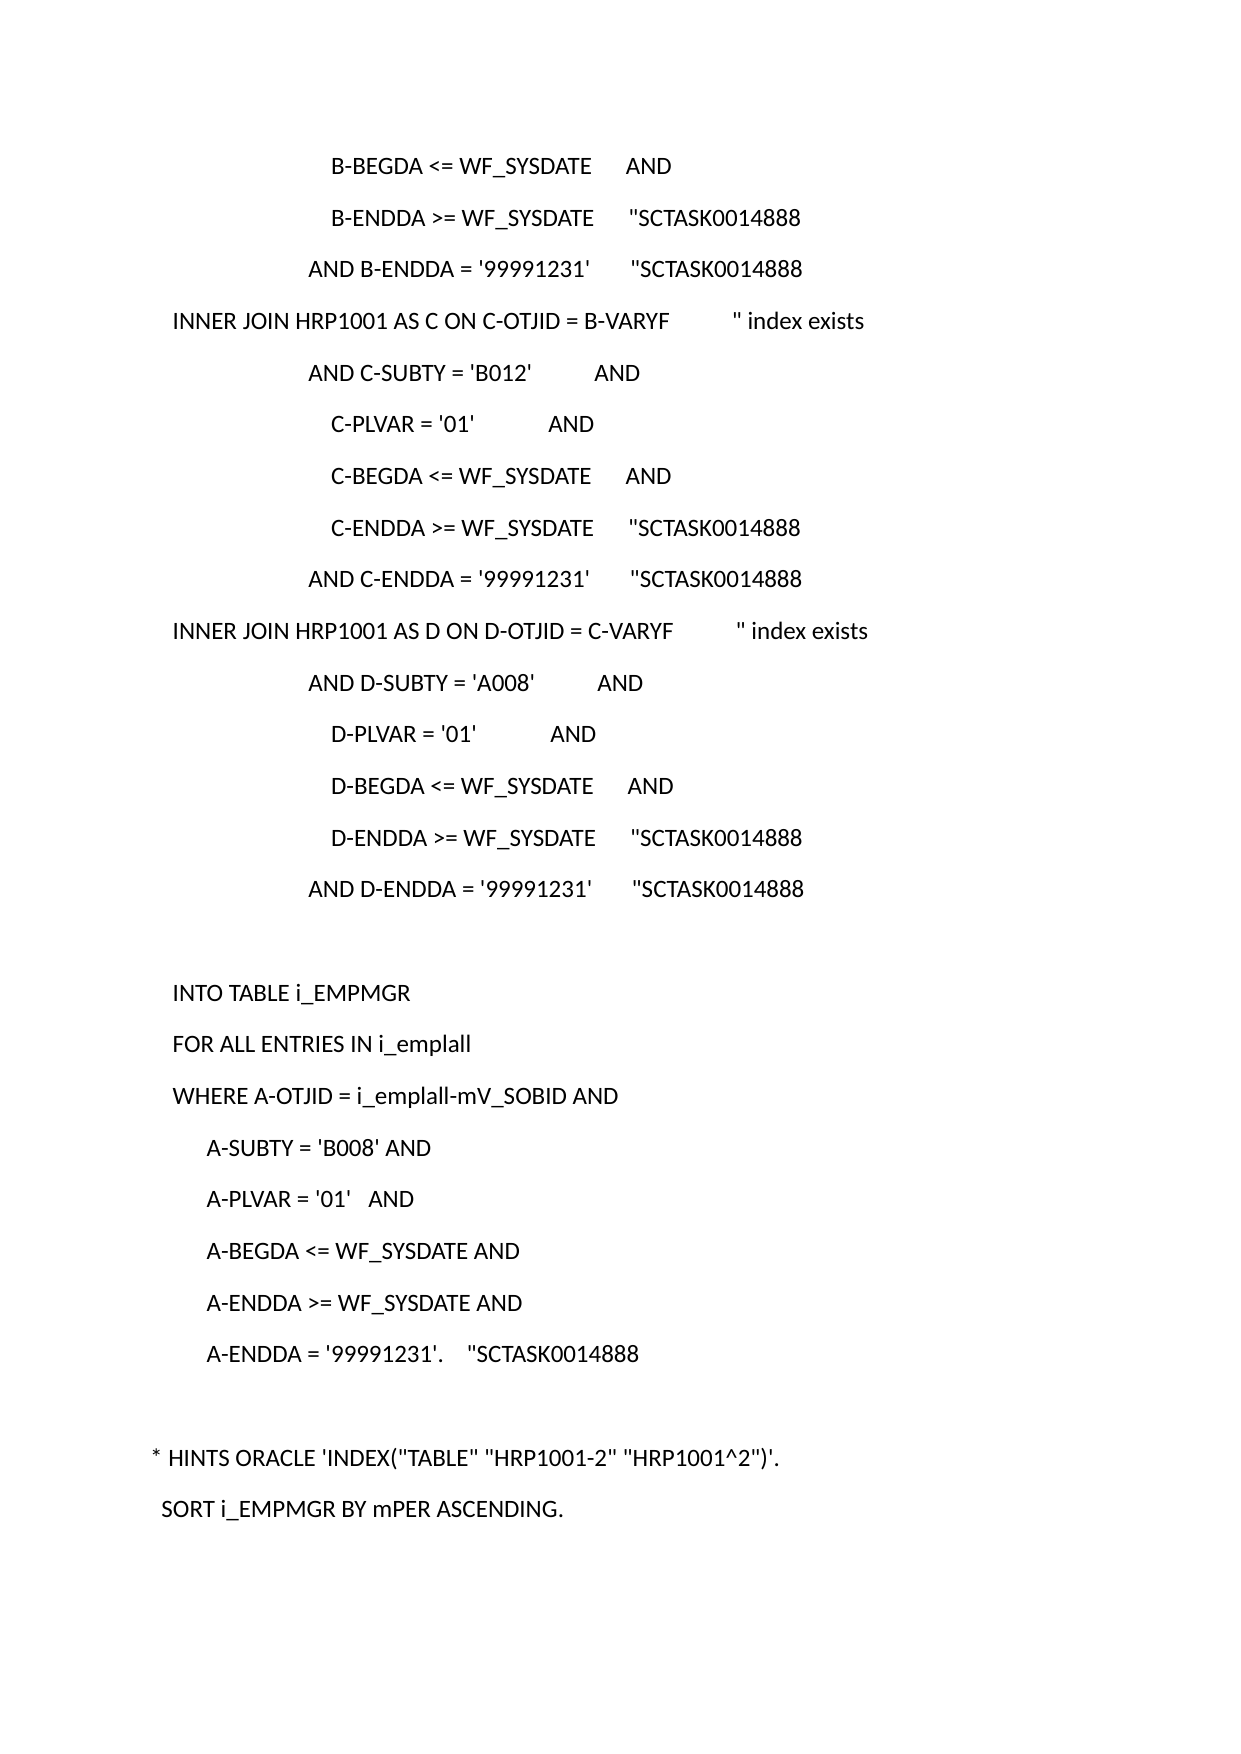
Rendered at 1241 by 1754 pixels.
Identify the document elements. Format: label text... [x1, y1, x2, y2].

text A-BEGDA <= WF_SYSDATE AND [150, 1235, 1090, 1266]
text C-PLVAR = '01' AND [150, 408, 1090, 439]
text D-PLVAR = '01' AND [150, 718, 1090, 749]
text INNER JOIN HRP1001 AS C ON C-OTJID = B-VARYF " index exists [150, 305, 1090, 336]
text SORT i_EMPMGR BY mPER ASCENDING. [150, 1493, 1090, 1524]
text FOR ALL ENTRIES IN i_emplall [150, 1028, 1090, 1059]
text AND C-ENDDA = '99991231' "SCTASK0014888 [150, 563, 1090, 594]
text INTO TABLE i_EMPMGR [150, 977, 1090, 1007]
text B-BEGDA <= WF_SYSDATE AND [150, 150, 1090, 181]
text C-ENDDA >= WF_SYSDATE "SCTASK0014888 [150, 512, 1090, 542]
text A-SUBTY = 'B008' AND [150, 1132, 1090, 1162]
text A-PLVAR = '01' AND [150, 1183, 1090, 1214]
text B-ENDDA >= WF_SYSDATE "SCTASK0014888 [150, 202, 1090, 232]
text INNER JOIN HRP1001 AS D ON D-OTJID = C-VARYF " index exists [150, 615, 1090, 646]
text AND D-ENDDA = '99991231' "SCTASK0014888 [150, 873, 1090, 904]
text A-ENDDA = '99991231'. "SCTASK0014888 [150, 1338, 1090, 1369]
text AND D-SUBTY = 'A008' AND [150, 667, 1090, 697]
text AND B-ENDDA = '99991231' "SCTASK0014888 [150, 253, 1090, 284]
text C-BEGDA <= WF_SYSDATE AND [150, 460, 1090, 491]
text A-ENDDA >= WF_SYSDATE AND [150, 1287, 1090, 1317]
text * HINTS ORACLE 'INDEX("TABLE" "HRP1001-2" "HRP1001^2")'. [150, 1442, 1090, 1472]
text D-BEGDA <= WF_SYSDATE AND [150, 770, 1090, 801]
text AND C-SUBTY = 'B012' AND [150, 357, 1090, 387]
text WHERE A-OTJID = i_emplall-mV_SOBID AND [150, 1080, 1090, 1111]
text D-ENDDA >= WF_SYSDATE "SCTASK0014888 [150, 822, 1090, 852]
